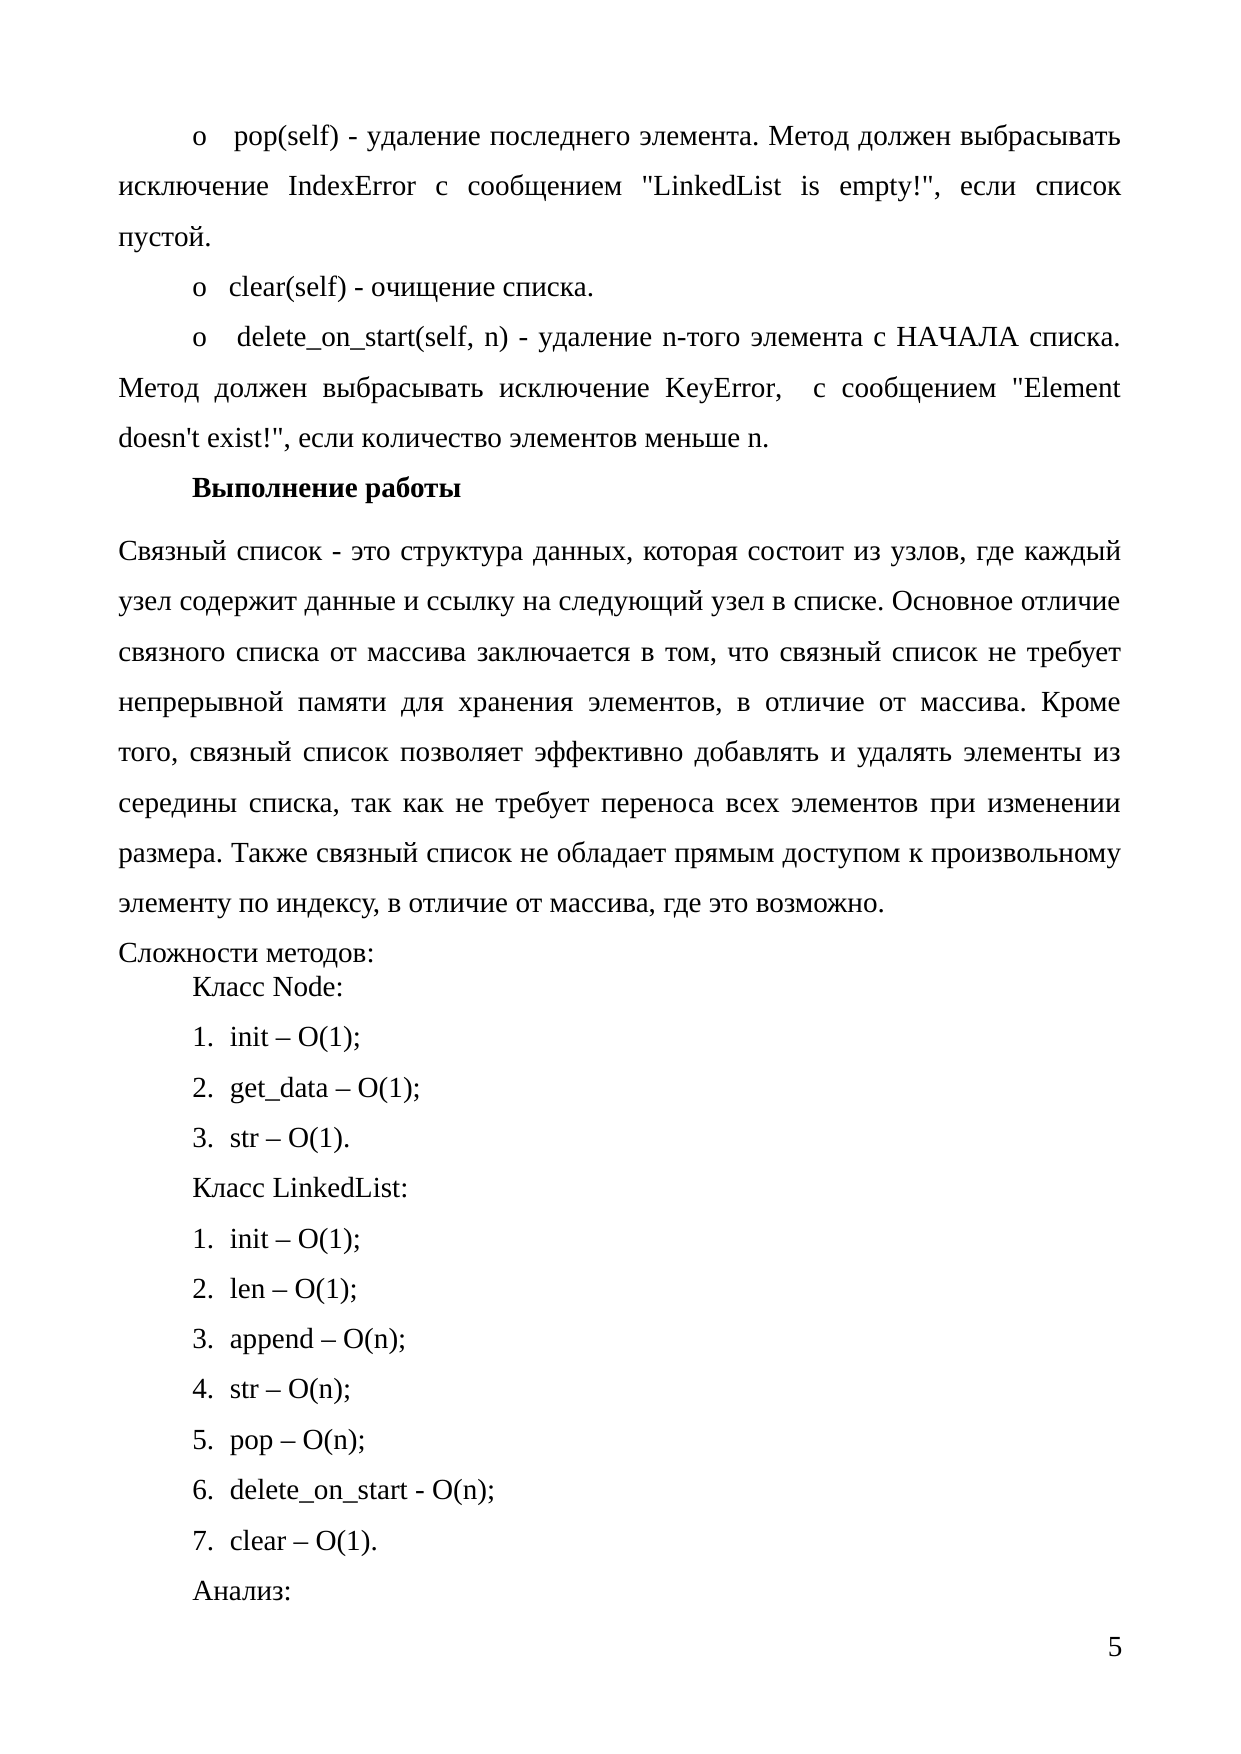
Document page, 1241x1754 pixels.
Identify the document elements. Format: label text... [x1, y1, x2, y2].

list get_data – O(1); [192, 1070, 1122, 1103]
text o delete_on_start(self, n) - удаление n-того элемента с НАЧАЛА списка. Метод должен выбрасывать исключение KeyError, с сообщением "Element doesn't exist!", если количество элементов меньше n. [118, 319, 1122, 453]
list str – O(n); [192, 1372, 1122, 1405]
list append – O(n); [192, 1321, 1122, 1355]
list init – O(1); [192, 1221, 1122, 1254]
text Сложности методов: [118, 936, 1122, 969]
text Связный список - это структура данных, которая состоит из узлов, где каждый узел содержит данные и ссылку на следующий узел в списке. Основное отличие связного списка от массива заключается в том, что связный список не требует непрерывной памяти для хранения элементов, в отличие от массива. Кроме того, связный список позволяет эффективно добавлять и удалять элементы из середины списка, так как не требует переноса всех элементов при изменении размера. Также связный список не обладает прямым доступом к произвольному элементу по индексу, в отличие от массива, где это возможно. [118, 533, 1122, 919]
list pop – O(n); [192, 1422, 1122, 1456]
text Класс LinkedList: [118, 1170, 1122, 1204]
list clear – O(1). [192, 1523, 1122, 1556]
text o pop(self) - удаление последнего элемента. Метод должен выбрасывать исключение IndexError с сообщением "LinkedList is empty!", если список пустой. [118, 118, 1122, 252]
list str – O(1). [192, 1120, 1122, 1154]
list delete_on_start - O(n); [192, 1472, 1122, 1506]
text o clear(self) - очищение списка. [118, 269, 1122, 303]
list len – O(1); [192, 1271, 1122, 1304]
text Анализ: [118, 1573, 1122, 1606]
subtitle Выполнение работы [118, 470, 1122, 504]
list init – O(1); [192, 1019, 1122, 1053]
text Класс Node: [118, 969, 1122, 1003]
